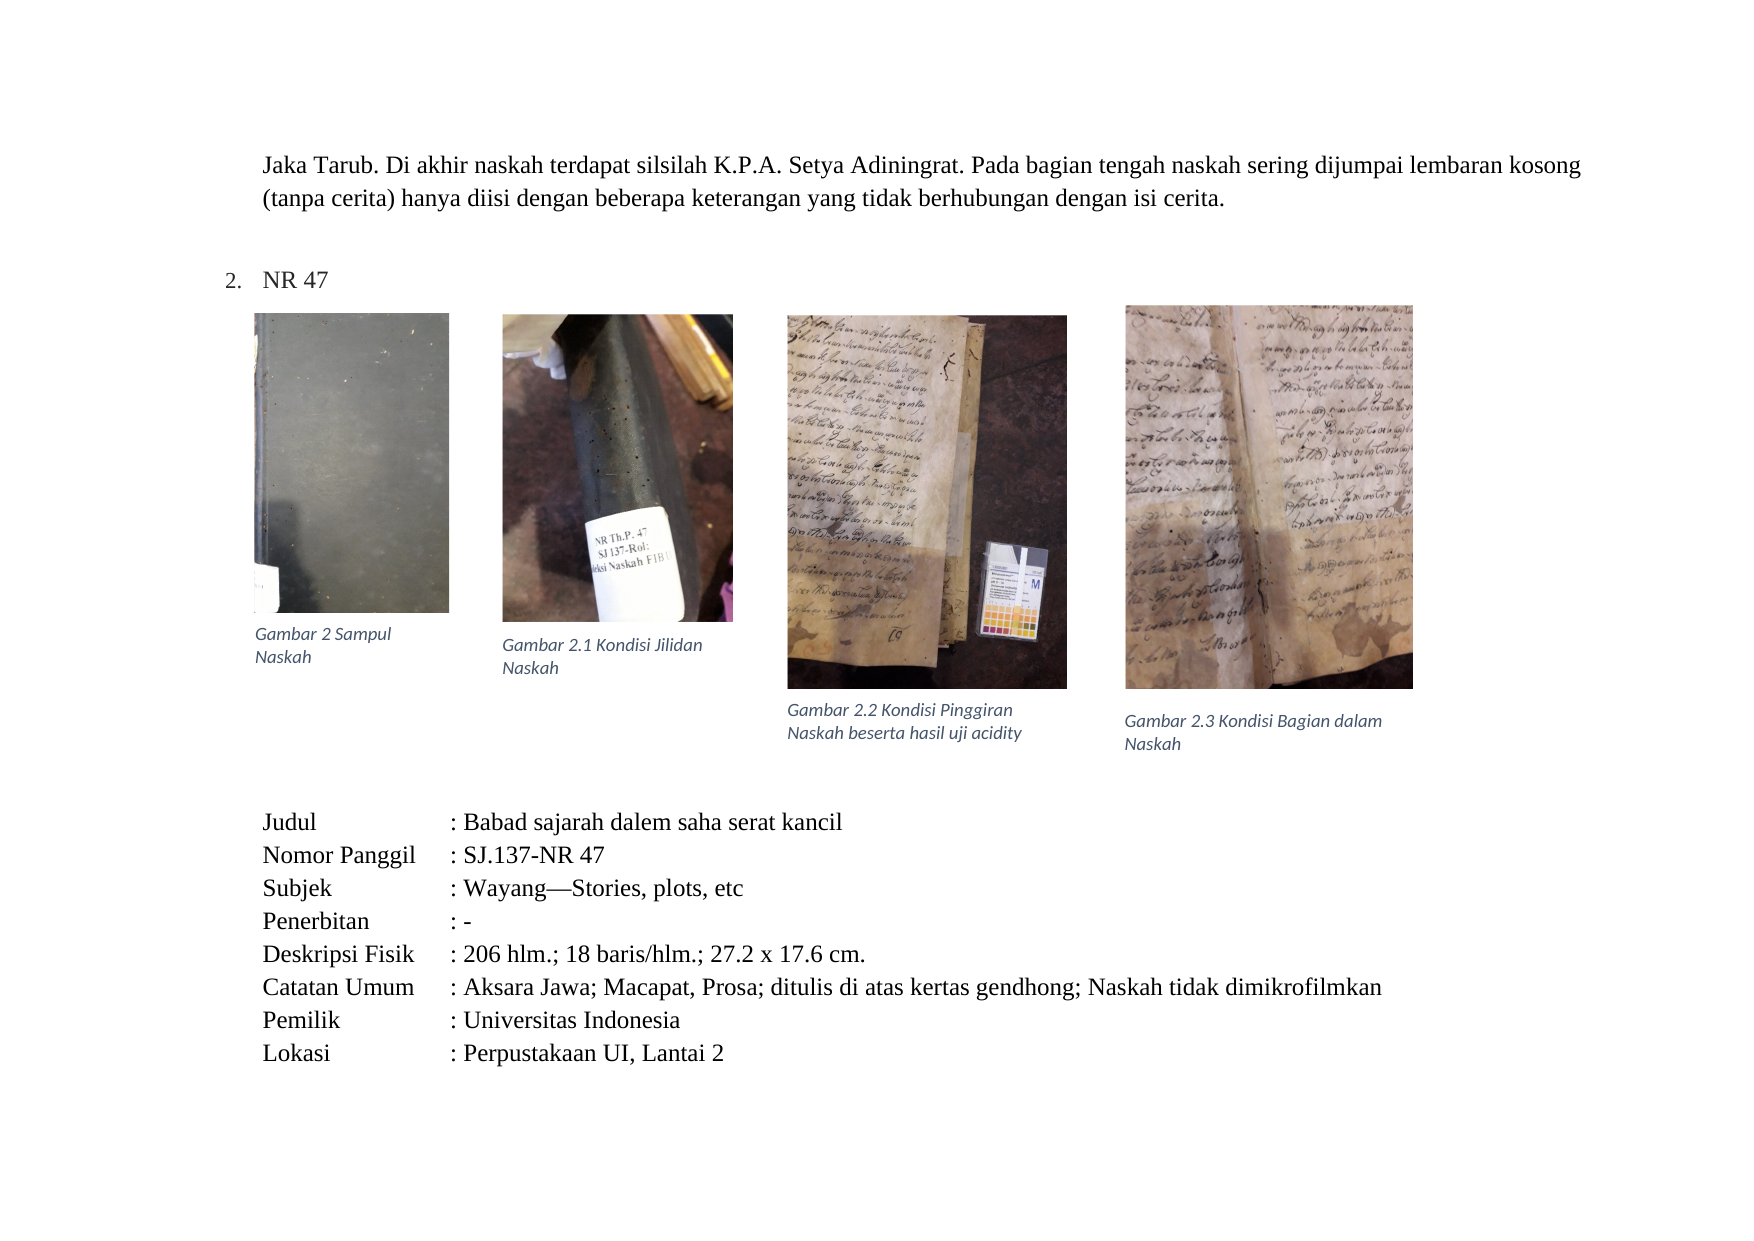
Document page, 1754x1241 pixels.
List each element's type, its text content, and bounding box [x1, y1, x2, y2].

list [262, 150, 1604, 212]
picture [254, 313, 450, 613]
picture [503, 315, 733, 621]
list NR 47 [225, 265, 1604, 294]
picture [1126, 306, 1413, 688]
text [262, 807, 1604, 1067]
picture [788, 316, 1067, 689]
